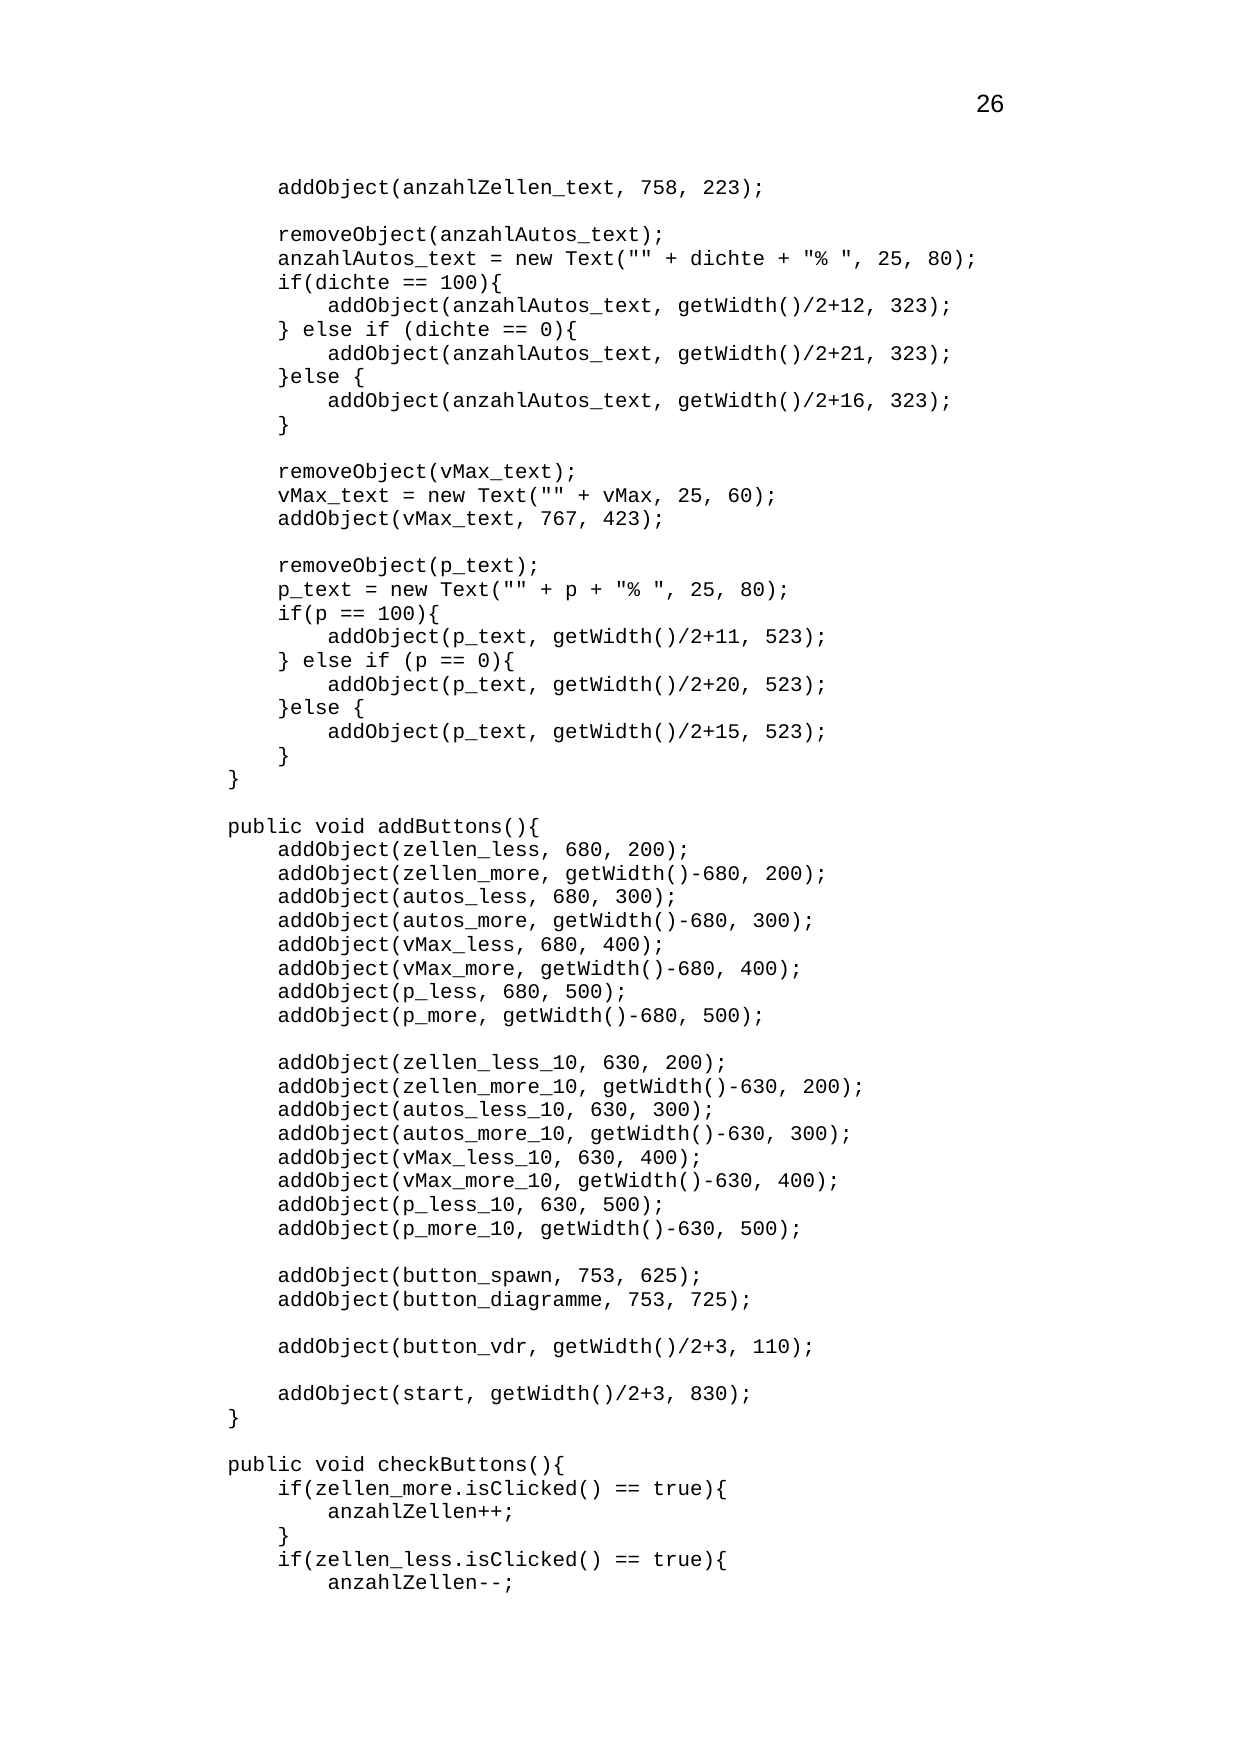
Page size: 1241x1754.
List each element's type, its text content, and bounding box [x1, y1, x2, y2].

text addObject(zellen_less_10, 630, 200); [177, 1052, 1004, 1076]
text if(zellen_more.isClicked() == true){ [177, 1478, 1004, 1501]
text addObject(vMax_text, 767, 423); [177, 508, 1004, 532]
text if(dichte == 100){ [177, 272, 1004, 295]
text addObject(autos_less, 680, 300); [177, 887, 1004, 910]
text addObject(zellen_less, 680, 200); [177, 839, 1004, 863]
text addObject(button_vdr, getWidth()/2+3, 110); [177, 1336, 1004, 1359]
text addObject(zellen_more, getWidth()-680, 200); [177, 863, 1004, 887]
text } else if (dichte == 0){ [177, 319, 1004, 343]
text addObject(zellen_more_10, getWidth()-630, 200); [177, 1076, 1004, 1099]
text } [177, 1407, 1004, 1430]
text public void addButtons(){ [177, 816, 1004, 839]
text addObject(autos_more, getWidth()-680, 300); [177, 910, 1004, 934]
text } [177, 1525, 1004, 1549]
text addObject(p_text, getWidth()/2+11, 523); [177, 626, 1004, 650]
text addObject(vMax_less_10, 630, 400); [177, 1147, 1004, 1170]
text public void checkButtons(){ [177, 1454, 1004, 1478]
text vMax_text = new Text("" + vMax, 25, 60); [177, 484, 1004, 508]
text addObject(p_text, getWidth()/2+15, 523); [177, 721, 1004, 745]
text removeObject(anzahlAutos_text); [177, 224, 1004, 248]
text addObject(button_diagramme, 753, 725); [177, 1288, 1004, 1312]
text removeObject(p_text); [177, 556, 1004, 579]
text addObject(autos_more_10, getWidth()-630, 300); [177, 1123, 1004, 1147]
text addObject(start, getWidth()/2+3, 830); [177, 1383, 1004, 1407]
text anzahlAutos_text = new Text("" + dichte + "% ", 25, 80); [177, 248, 1004, 272]
text } [177, 768, 1004, 792]
text addObject(anzahlAutos_text, getWidth()/2+16, 323); [177, 390, 1004, 414]
text addObject(vMax_more, getWidth()-680, 400); [177, 957, 1004, 981]
text p_text = new Text("" + p + "% ", 25, 80); [177, 579, 1004, 603]
text } [177, 414, 1004, 437]
text addObject(vMax_less, 680, 400); [177, 934, 1004, 957]
text if(p == 100){ [177, 603, 1004, 626]
text addObject(p_more, getWidth()-680, 500); [177, 1005, 1004, 1028]
text anzahlZellen++; [177, 1501, 1004, 1525]
text removeObject(vMax_text); [177, 461, 1004, 484]
text }else { [177, 366, 1004, 390]
text addObject(p_text, getWidth()/2+20, 523); [177, 674, 1004, 697]
text addObject(p_less, 680, 500); [177, 981, 1004, 1005]
text if(zellen_less.isClicked() == true){ [177, 1549, 1004, 1572]
text addObject(anzahlZellen_text, 758, 223); [177, 177, 1004, 201]
text anzahlZellen--; [177, 1572, 1004, 1596]
text }else { [177, 697, 1004, 721]
text } else if (p == 0){ [177, 650, 1004, 674]
text addObject(p_less_10, 630, 500); [177, 1194, 1004, 1218]
text addObject(vMax_more_10, getWidth()-630, 400); [177, 1170, 1004, 1194]
text addObject(anzahlAutos_text, getWidth()/2+21, 323); [177, 343, 1004, 366]
text addObject(autos_less_10, 630, 300); [177, 1099, 1004, 1123]
text addObject(anzahlAutos_text, getWidth()/2+12, 323); [177, 295, 1004, 319]
text } [177, 745, 1004, 768]
text addObject(button_spawn, 753, 625); [177, 1265, 1004, 1288]
text addObject(p_more_10, getWidth()-630, 500); [177, 1218, 1004, 1241]
